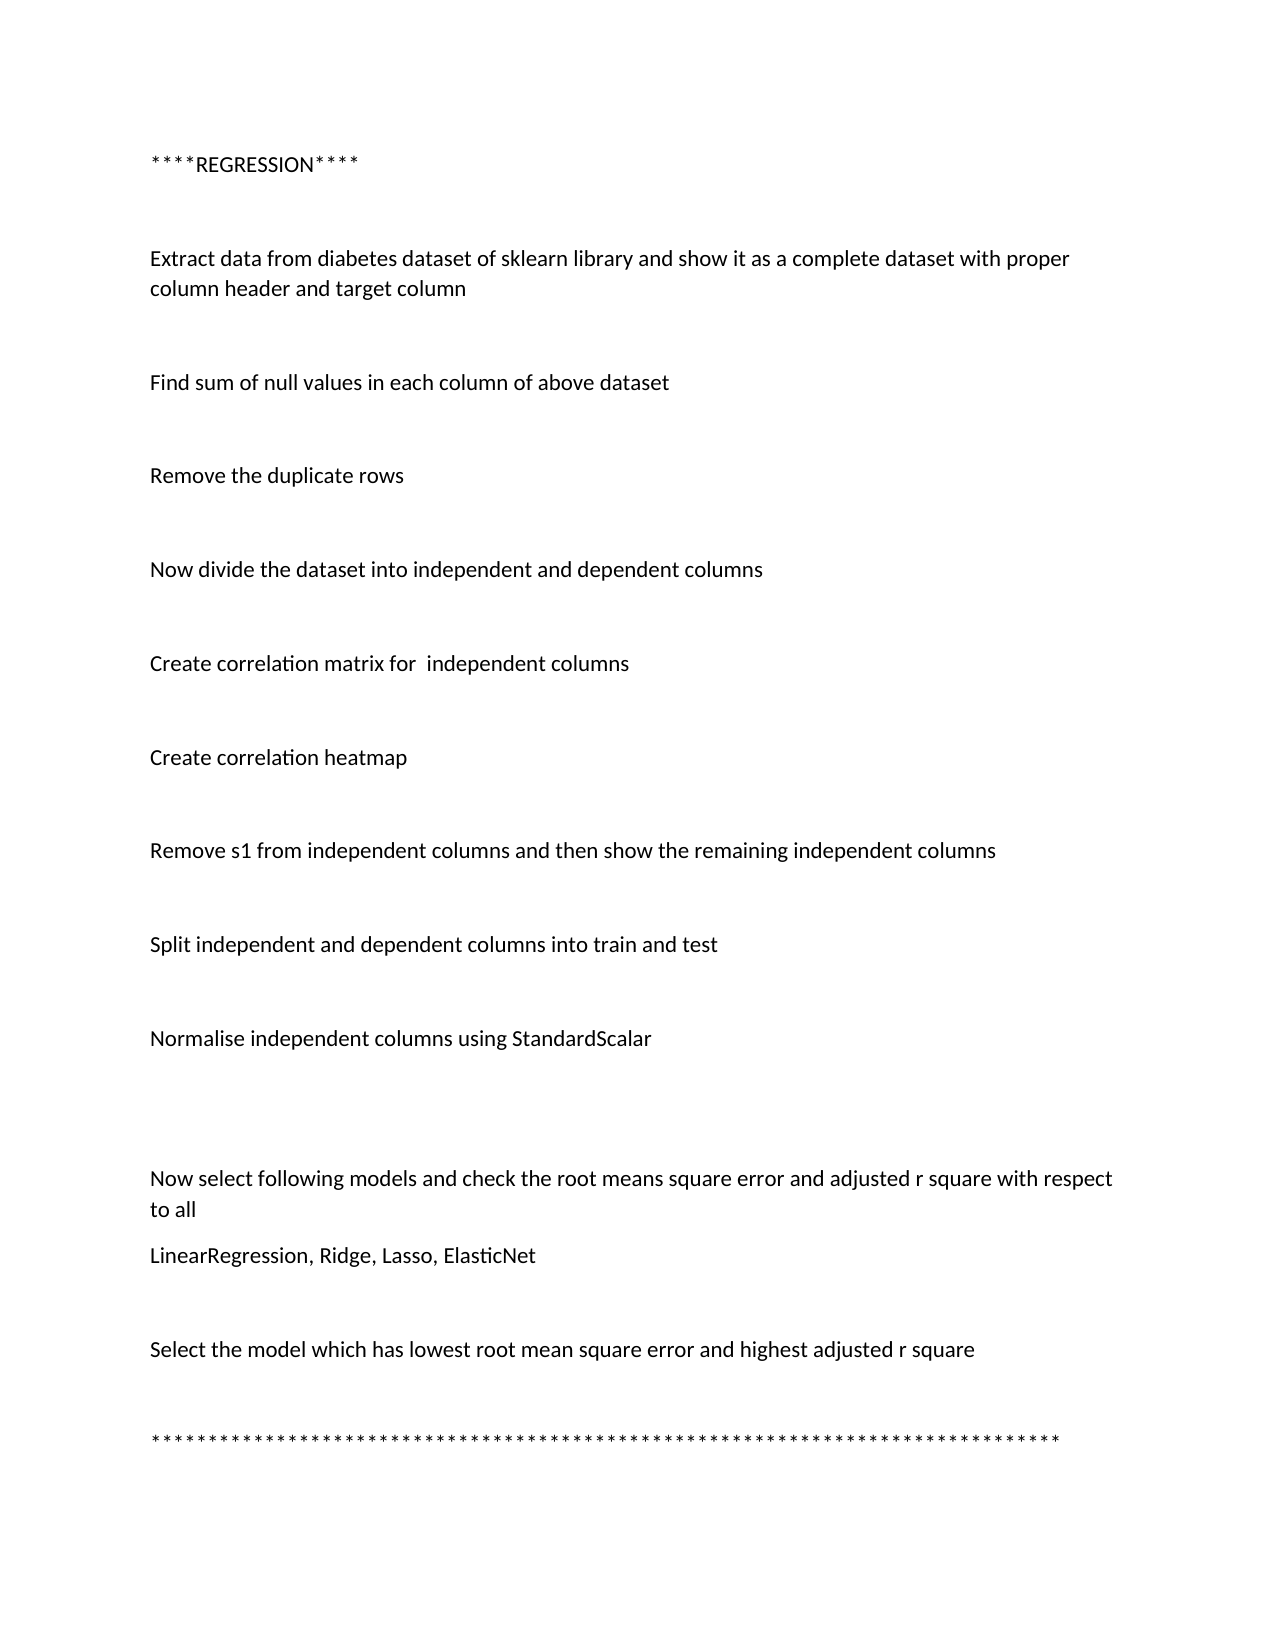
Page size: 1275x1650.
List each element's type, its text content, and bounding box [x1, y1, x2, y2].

text Normalise independent columns using StandardScalar [150, 1024, 1125, 1052]
text Now select following models and check the root means square error and adjusted r square with respect to all [150, 1164, 1125, 1223]
text Extract data from diabetes dataset of sklearn library and show it as a complete dataset with proper column header and target column [150, 244, 1125, 302]
text Remove s1 from independent columns and then show the remaining independent columns [150, 836, 1125, 864]
text Create correlation heatmap [150, 743, 1125, 771]
text Select the model which has lowest root mean square error and highest adjusted r square [150, 1335, 1125, 1363]
text Now divide the dataset into independent and dependent columns [150, 555, 1125, 583]
text Split independent and dependent columns into train and test [150, 930, 1125, 958]
text Create correlation matrix for independent columns [150, 649, 1125, 677]
text LinearRegression, Ridge, Lasso, ElasticNet [150, 1242, 1125, 1270]
text ****REGRESSION**** [150, 150, 1125, 178]
text Find sum of null values in each column of above dataset [150, 368, 1125, 396]
text ******************************************************************************** [150, 1429, 1125, 1457]
text Remove the duplicate rows [150, 461, 1125, 489]
